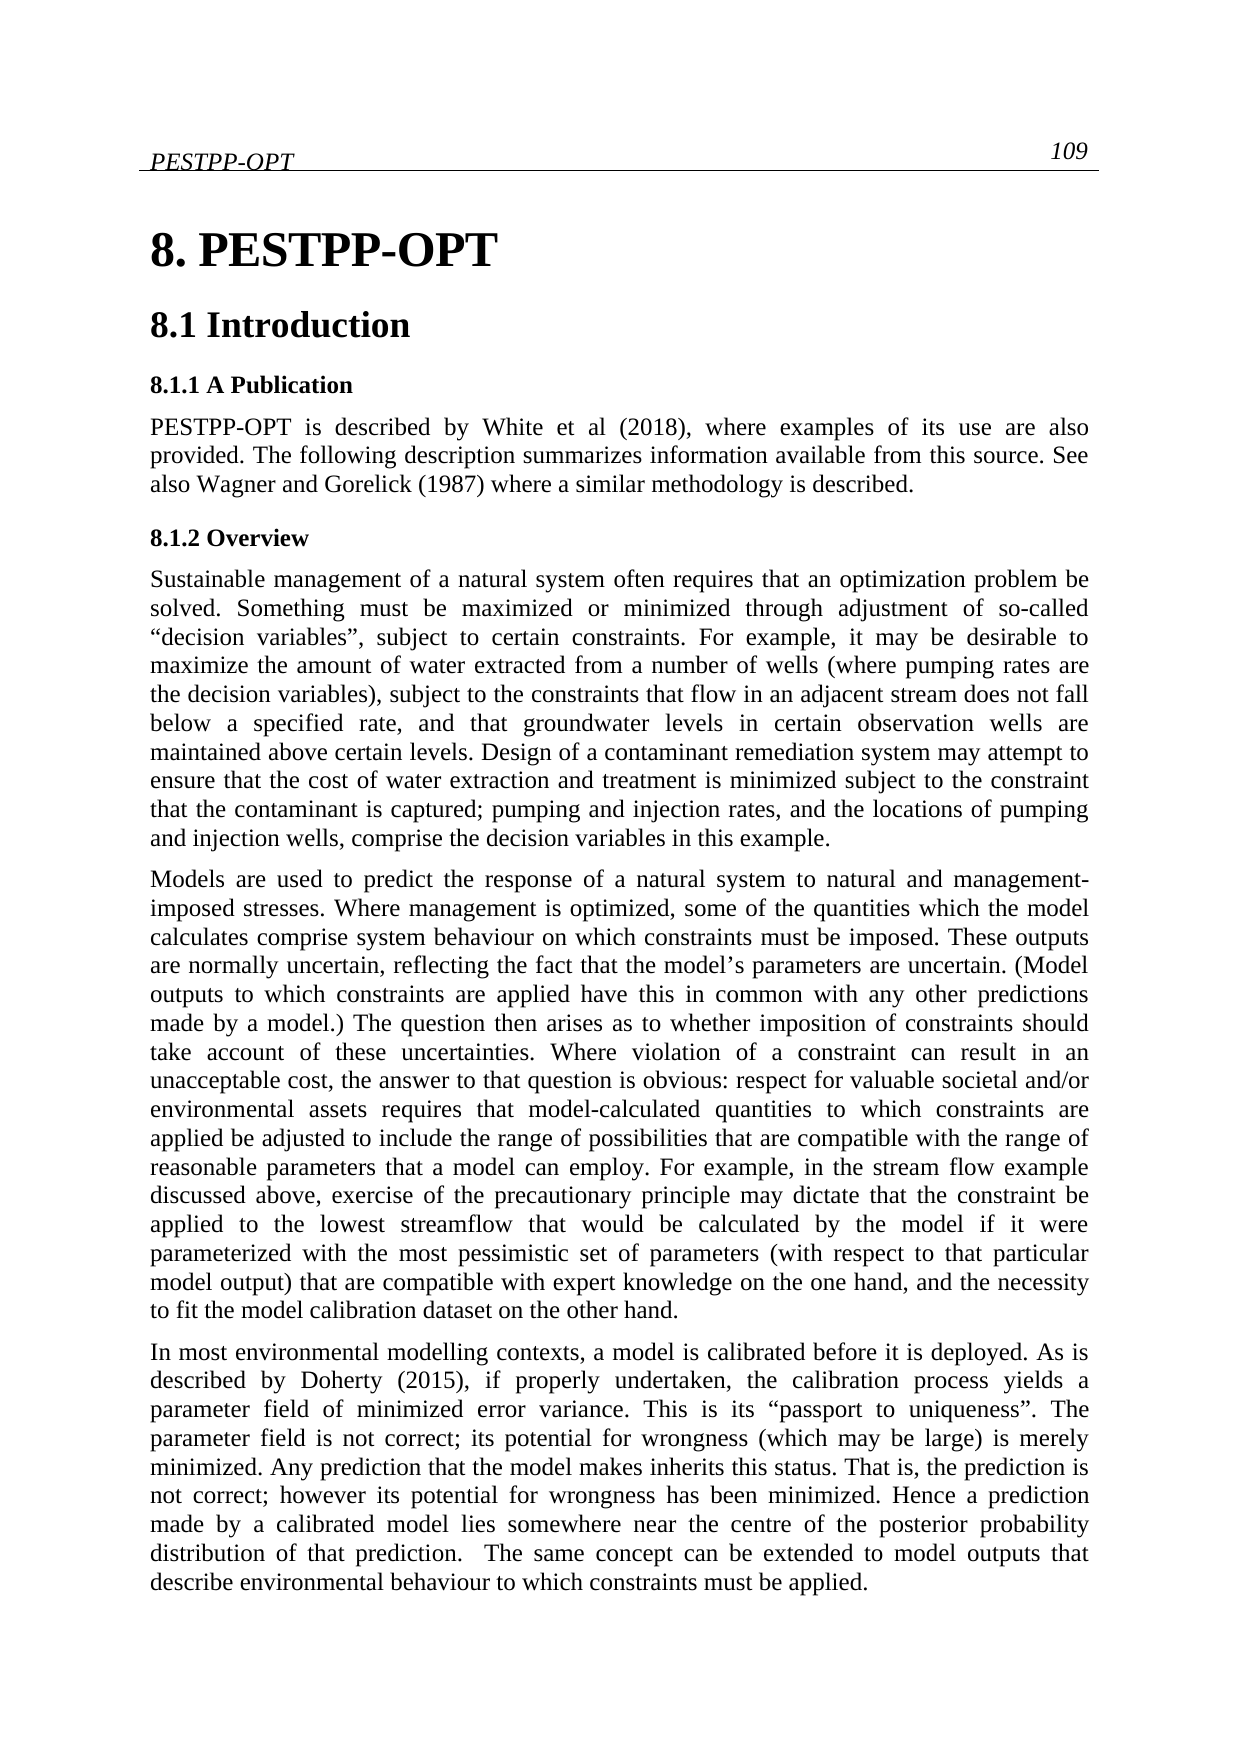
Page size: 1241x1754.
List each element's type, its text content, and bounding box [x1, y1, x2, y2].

subtitle 8. PESTPP-OPT [150, 220, 1090, 277]
subtitle 8.1 Introduction [150, 302, 1090, 346]
text Sustainable management of a natural system often requires that an optimization problem be solved. Something must be maximized or minimized through adjustment of so-called “decision variables”, subject to certain constraints. For example, it may be desirable to maximize the amount of water extracted from a number of wells (where pumping rates are the decision variables), subject to the constraints that flow in an adjacent stream does not fall below a specified rate, and that groundwater levels in certain observation wells are maintained above certain levels. Design of a contaminant remediation system may attempt to ensure that the cost of water extraction and treatment is minimized subject to the constraint that the contaminant is captured; pumping and injection rates, and the locations of pumping and injection wells, comprise the decision variables in this example. [150, 564, 1090, 852]
text Models are used to predict the response of a natural system to natural and management-imposed stresses. Where management is optimized, some of the quantities which the model calculates comprise system behaviour on which constraints must be imposed. These outputs are normally uncertain, reflecting the fact that the model’s parameters are uncertain. (Model outputs to which constraints are applied have this in common with any other predictions made by a model.) The question then arises as to whether imposition of constraints should take account of these uncertainties. Where violation of a constraint can result in an unacceptable cost, the answer to that question is obvious: respect for valuable societal and/or environmental assets requires that model-calculated quantities to which constraints are applied be adjusted to include the range of possibilities that are compatible with the range of reasonable parameters that a model can employ. For example, in the stream flow example discussed above, exercise of the precautionary principle may dictate that the constraint be applied to the lowest streamflow that would be calculated by the model if it were parameterized with the most pessimistic set of parameters (with respect to that particular model output) that are compatible with expert knowledge on the one hand, and the necessity to fit the model calibration dataset on the other hand. [150, 864, 1090, 1324]
subtitle 8.1.1 A Publication [150, 371, 1090, 399]
subtitle 8.1.2 Overview [150, 523, 1090, 552]
text PESTPP-OPT is described by White et al (2018), where examples of its use are also provided. The following description summarizes information available from this source. See also Wagner and Gorelick (1987) where a similar methodology is described. [150, 412, 1090, 498]
text In most environmental modelling contexts, a model is calibrated before it is deployed. As is described by Doherty (2015), if properly undertaken, the calibration process yields a parameter field of minimized error variance. This is its “passport to uniqueness”. The parameter field is not correct; its potential for wrongness (which may be large) is merely minimized. Any prediction that the model makes inherits this status. That is, the prediction is not correct; however its potential for wrongness has been minimized. Hence a prediction made by a calibrated model lies somewhere near the centre of the posterior probability distribution of that prediction. The same concept can be extended to model outputs that describe environmental behaviour to which constraints must be applied. [150, 1337, 1090, 1596]
